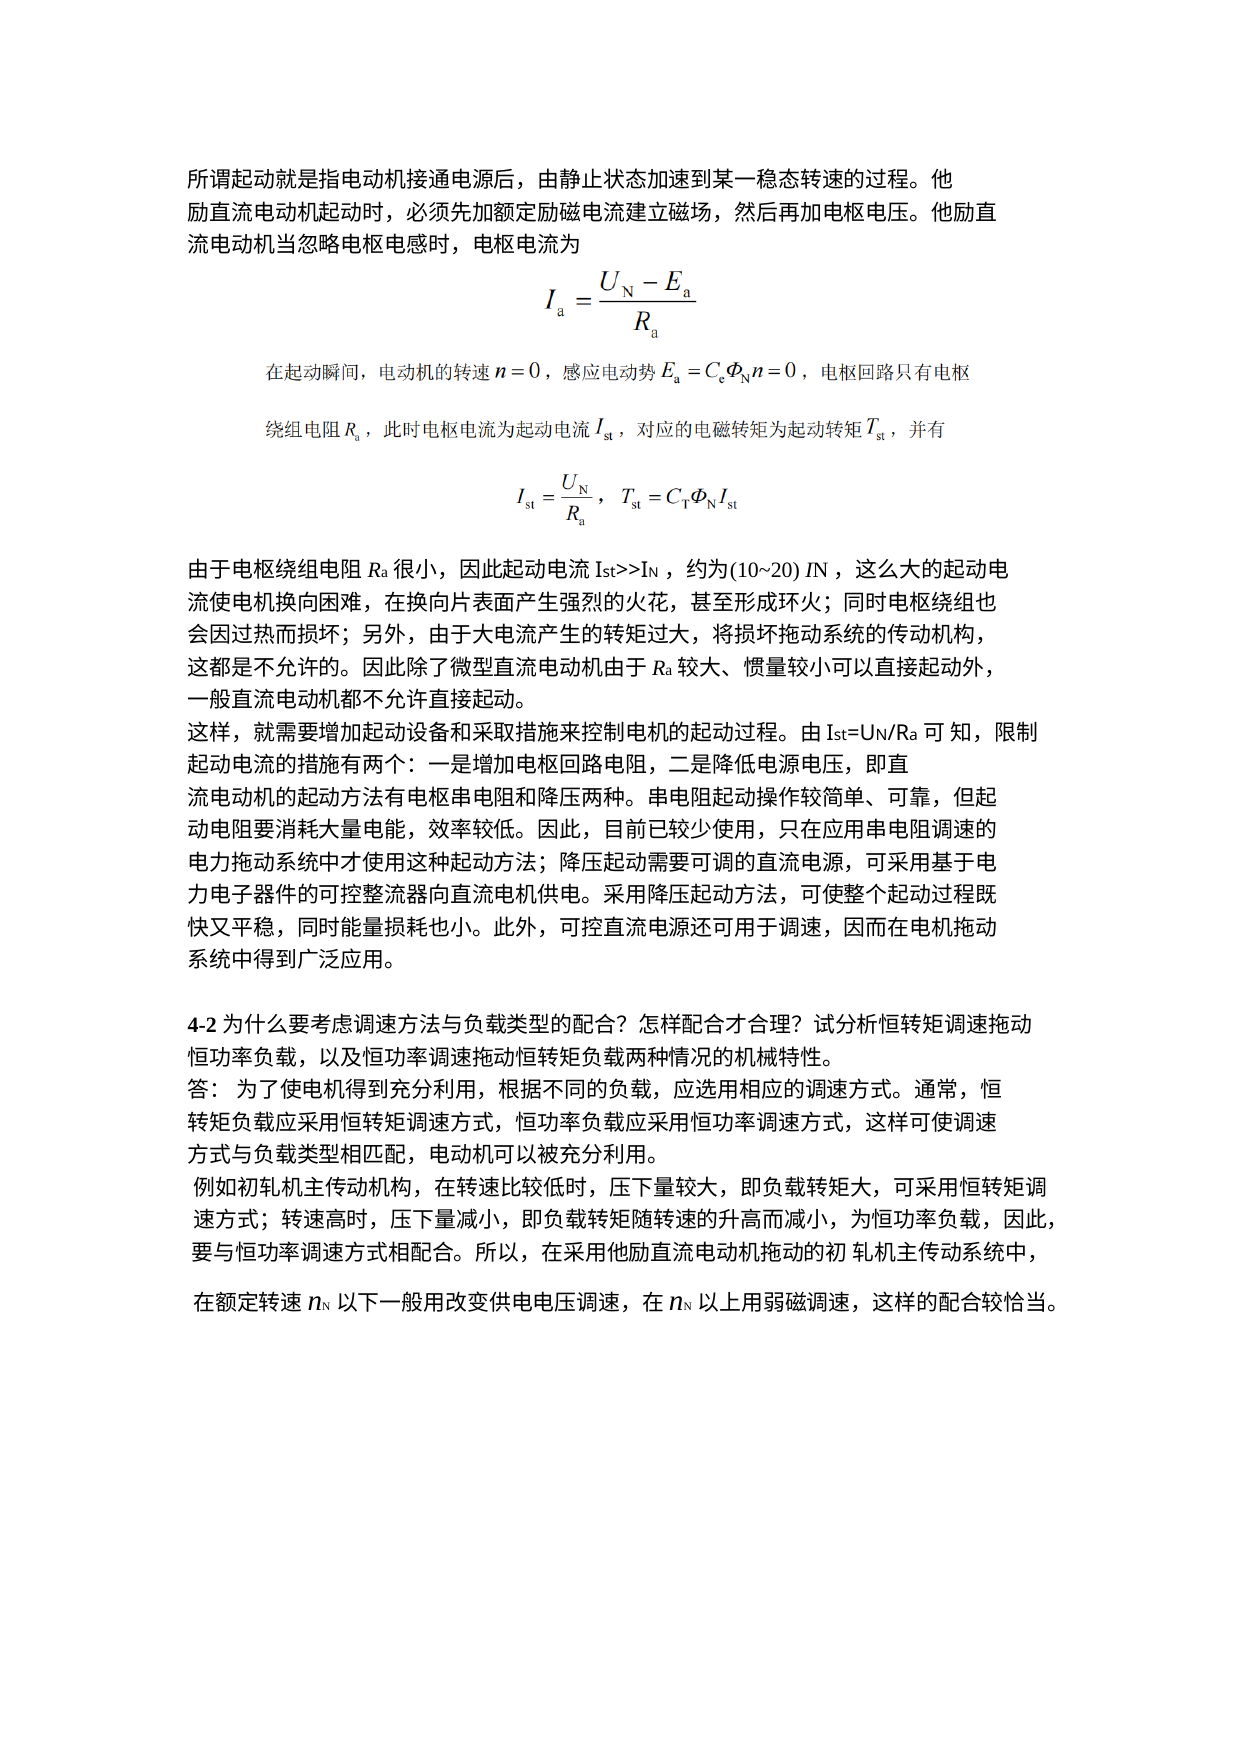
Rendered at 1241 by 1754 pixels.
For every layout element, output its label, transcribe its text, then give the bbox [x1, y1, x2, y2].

picture [538, 259, 702, 342]
text 流电动机当忽略电枢电感时，电枢电流为 [187, 227, 1053, 259]
text 由于电枢绕组电阻 Ra 很小，因此起动电流 Ist>>IN ，约为(10~20) IN ，这么大的起动电 [187, 552, 1053, 584]
text 答： 为了使电机得到充分利用，根据不同的负载，应选用相应的调速方式。通常，恒 [187, 1072, 1053, 1104]
text 励直流电动机起动时，必须先加额定励磁电流建立磁场，然后再加电枢电压。他励直 [187, 194, 1053, 227]
text 方式与负载类型相匹配，电动机可以被充分利用。 [187, 1137, 1053, 1169]
text 动电阻要消耗大量电能，效率较低。因此，目前已较少使用，只在应用串电阻调速的 [187, 812, 1053, 844]
text 流使电机换向困难，在换向片表面产生强烈的火花，甚至形成环火；同时电枢绕组也 [187, 584, 1053, 617]
text 一般直流电动机都不允许直接起动。 [187, 682, 1053, 714]
text 这都是不允许的。因此除了微型直流电动机由于 Ra 较大、惯量较小可以直接起动外， [187, 649, 1053, 682]
text 电力拖动系统中才使用这种起动方法；降压起动需要可调的直流电源，可采用基于电 [187, 844, 1053, 877]
picture [264, 357, 977, 530]
text 会因过热而损坏；另外，由于大电流产生的转矩过大，将损坏拖动系统的传动机构， [187, 617, 1053, 649]
text 4-2 为什么要考虑调速方法与负载类型的配合？怎样配合才合理？试分析恒转矩调速拖动 [187, 1007, 1053, 1039]
text 流电动机的起动方法有电枢串电阻和降压两种。串电阻起动操作较简单、可靠，但起 [187, 779, 1053, 812]
text 转矩负载应采用恒转矩调速方式，恒功率负载应采用恒功率调速方式，这样可使调速 [187, 1104, 1053, 1137]
text 系统中得到广泛应用。 [187, 942, 1053, 974]
text 所谓起动就是指电动机接通电源后，由静止状态加速到某一稳态转速的过程。他 [187, 162, 1053, 194]
text 恒功率负载，以及恒功率调速拖动恒转矩负载两种情况的机械特性。 [187, 1039, 1053, 1072]
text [187, 1169, 1053, 1332]
text 快又平稳，同时能量损耗也小。此外，可控直流电源还可用于调速，因而在电机拖动 [187, 909, 1053, 942]
text 力电子器件的可控整流器向直流电机供电。采用降压起动方法，可使整个起动过程既 [187, 877, 1053, 909]
text 这样，就需要增加起动设备和采取措施来控制电机的起动过程。由Ist=UN/Ra 可 知，限制起动电流的措施有两个：一是增加电枢回路电阻，二是降低电源电压，即直 [187, 714, 1053, 779]
